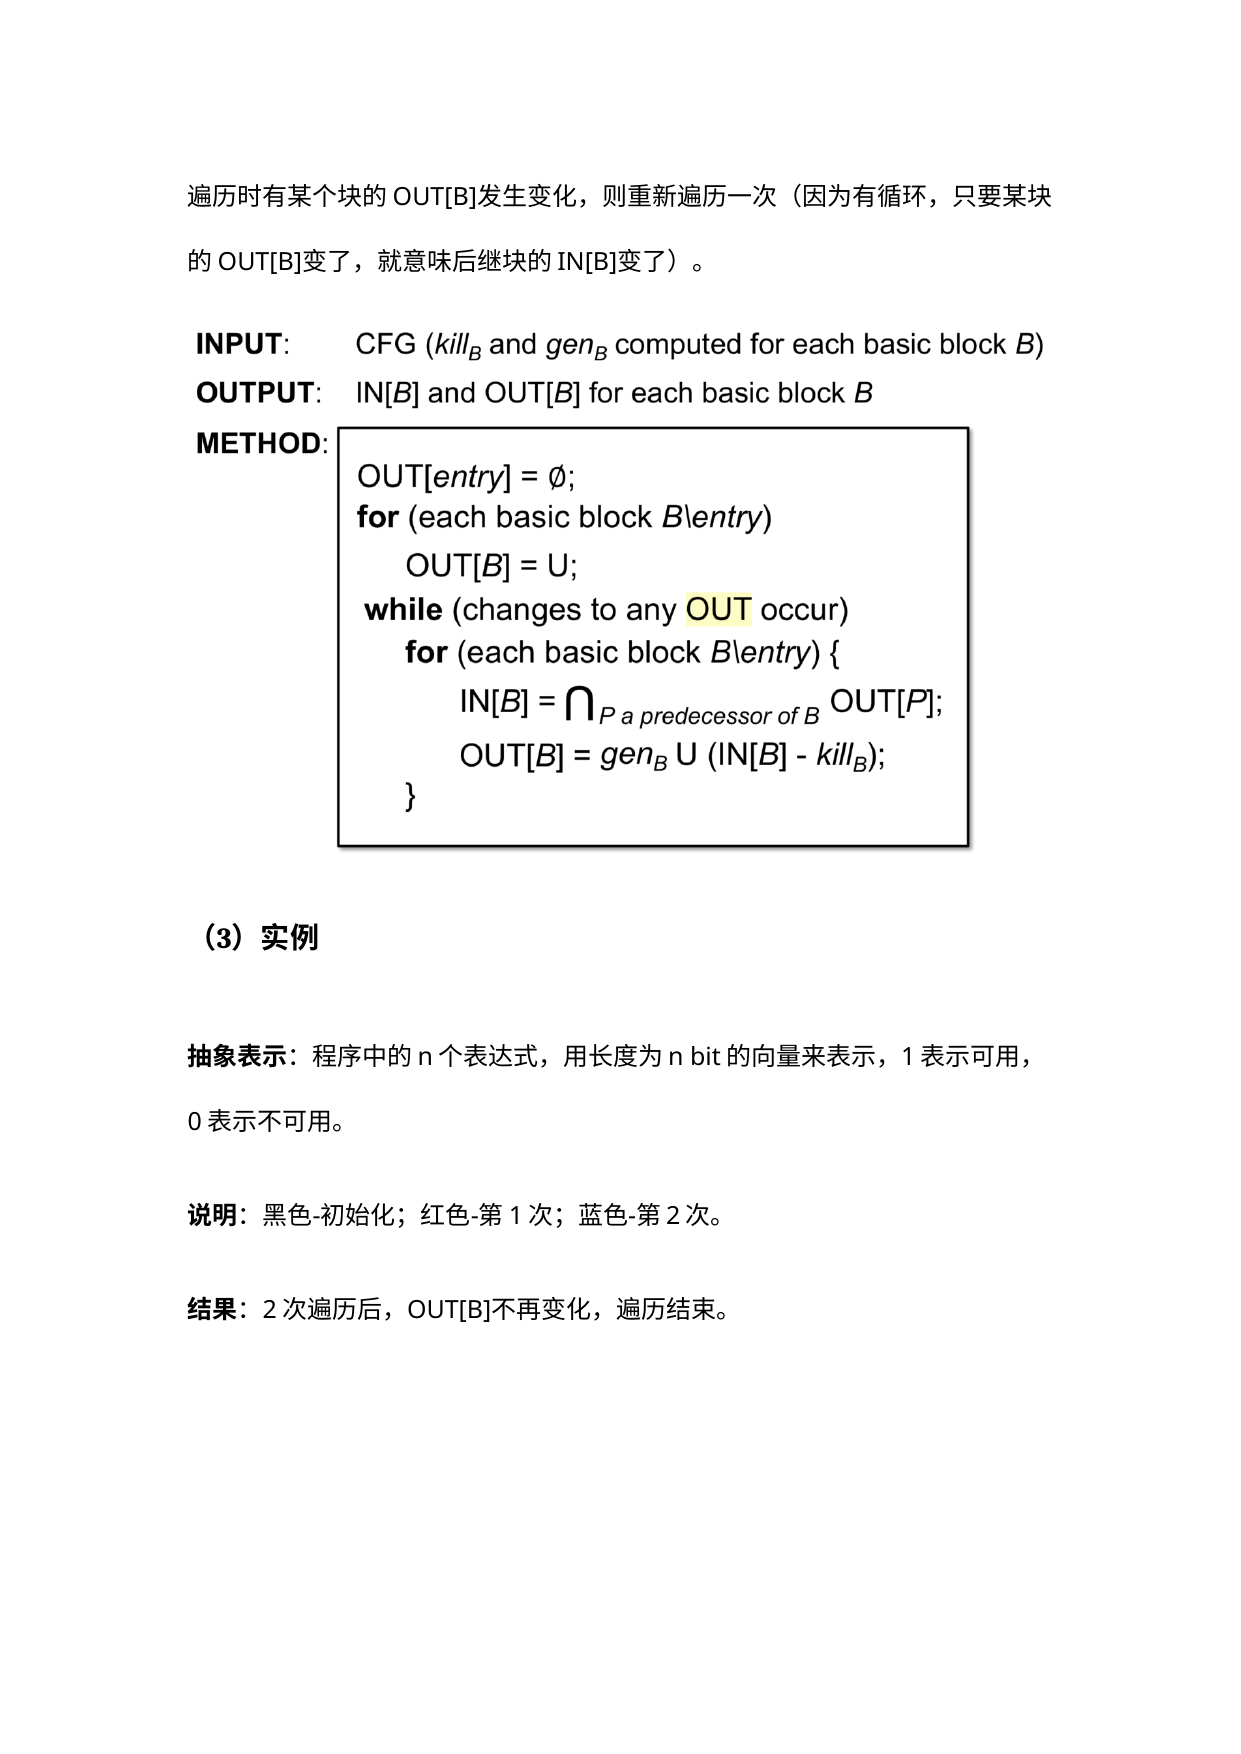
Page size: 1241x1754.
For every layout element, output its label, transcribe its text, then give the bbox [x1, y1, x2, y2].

subtitle （3）实例 [187, 903, 1053, 968]
text 抽象表示：程序中的n个表达式，用长度为n bit的向量来表示，1表示可用，0表示不可用。 [187, 1022, 1053, 1152]
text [187, 162, 1053, 292]
picture [187, 321, 1053, 855]
text 结果：2次遍历后，OUT[B]不再变化，遍历结束。 [187, 1275, 1053, 1340]
text 说明：黑色-初始化；红色-第1次；蓝色-第2次。 [187, 1181, 1053, 1246]
